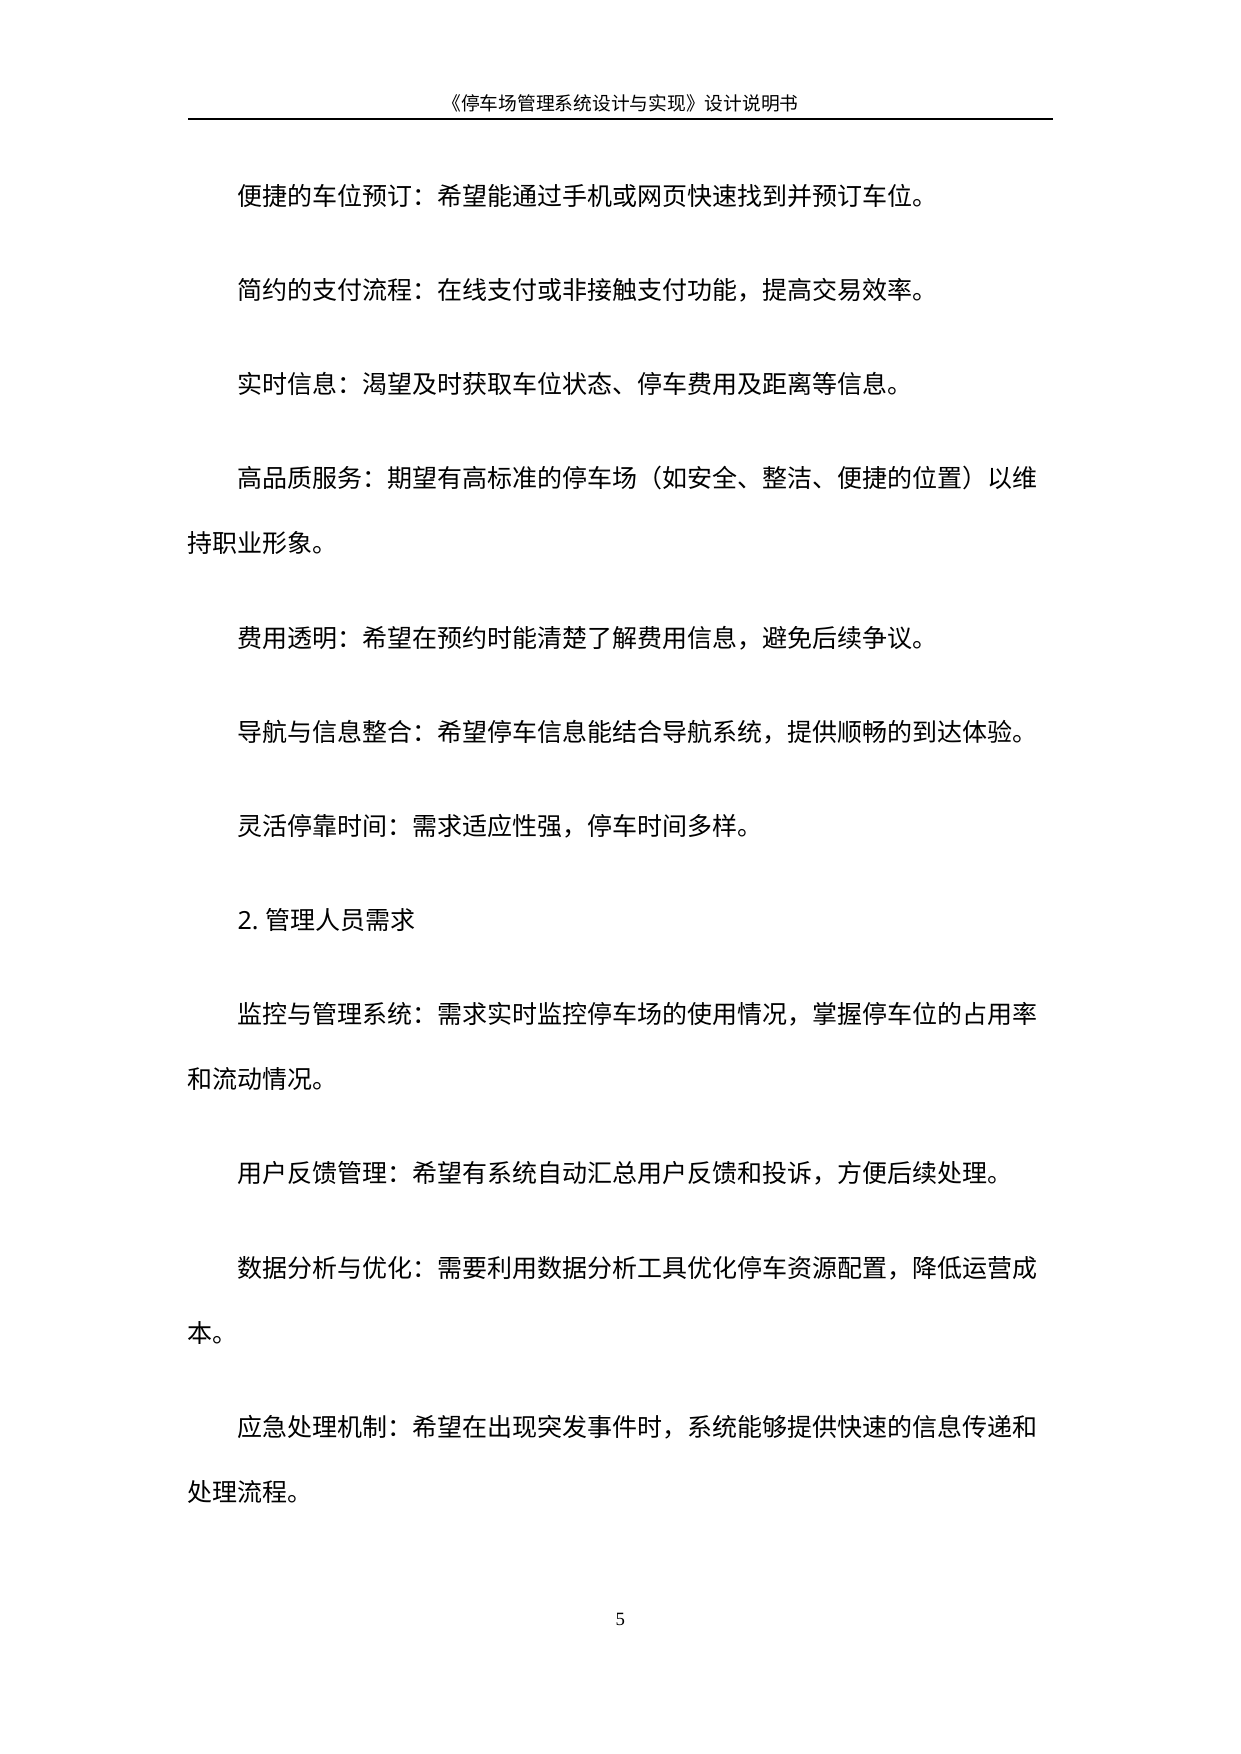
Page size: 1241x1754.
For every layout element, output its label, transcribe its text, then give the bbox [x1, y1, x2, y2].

text 数据分析与优化：需要利用数据分析工具优化停车资源配置，降低运营成本。 [187, 1234, 1053, 1364]
text 2. 管理人员需求 [187, 886, 1053, 951]
text 费用透明：希望在预约时能清楚了解费用信息，避免后续争议。 [187, 604, 1053, 669]
text 简约的支付流程：在线支付或非接触支付功能，提高交易效率。 [187, 256, 1053, 321]
text 高品质服务：期望有高标准的停车场（如安全、整洁、便捷的位置）以维持职业形象。 [187, 444, 1053, 574]
text 用户反馈管理：希望有系统自动汇总用户反馈和投诉，方便后续处理。 [187, 1139, 1053, 1204]
text 监控与管理系统：需求实时监控停车场的使用情况，掌握停车位的占用率和流动情况。 [187, 980, 1053, 1110]
text 应急处理机制：希望在出现突发事件时，系统能够提供快速的信息传递和处理流程。 [187, 1393, 1053, 1523]
text 灵活停靠时间：需求适应性强，停车时间多样。 [187, 792, 1053, 857]
text 导航与信息整合：希望停车信息能结合导航系统，提供顺畅的到达体验。 [187, 698, 1053, 763]
text 便捷的车位预订：希望能通过手机或网页快速找到并预订车位。 [187, 162, 1053, 227]
text 实时信息：渴望及时获取车位状态、停车费用及距离等信息。 [187, 350, 1053, 415]
